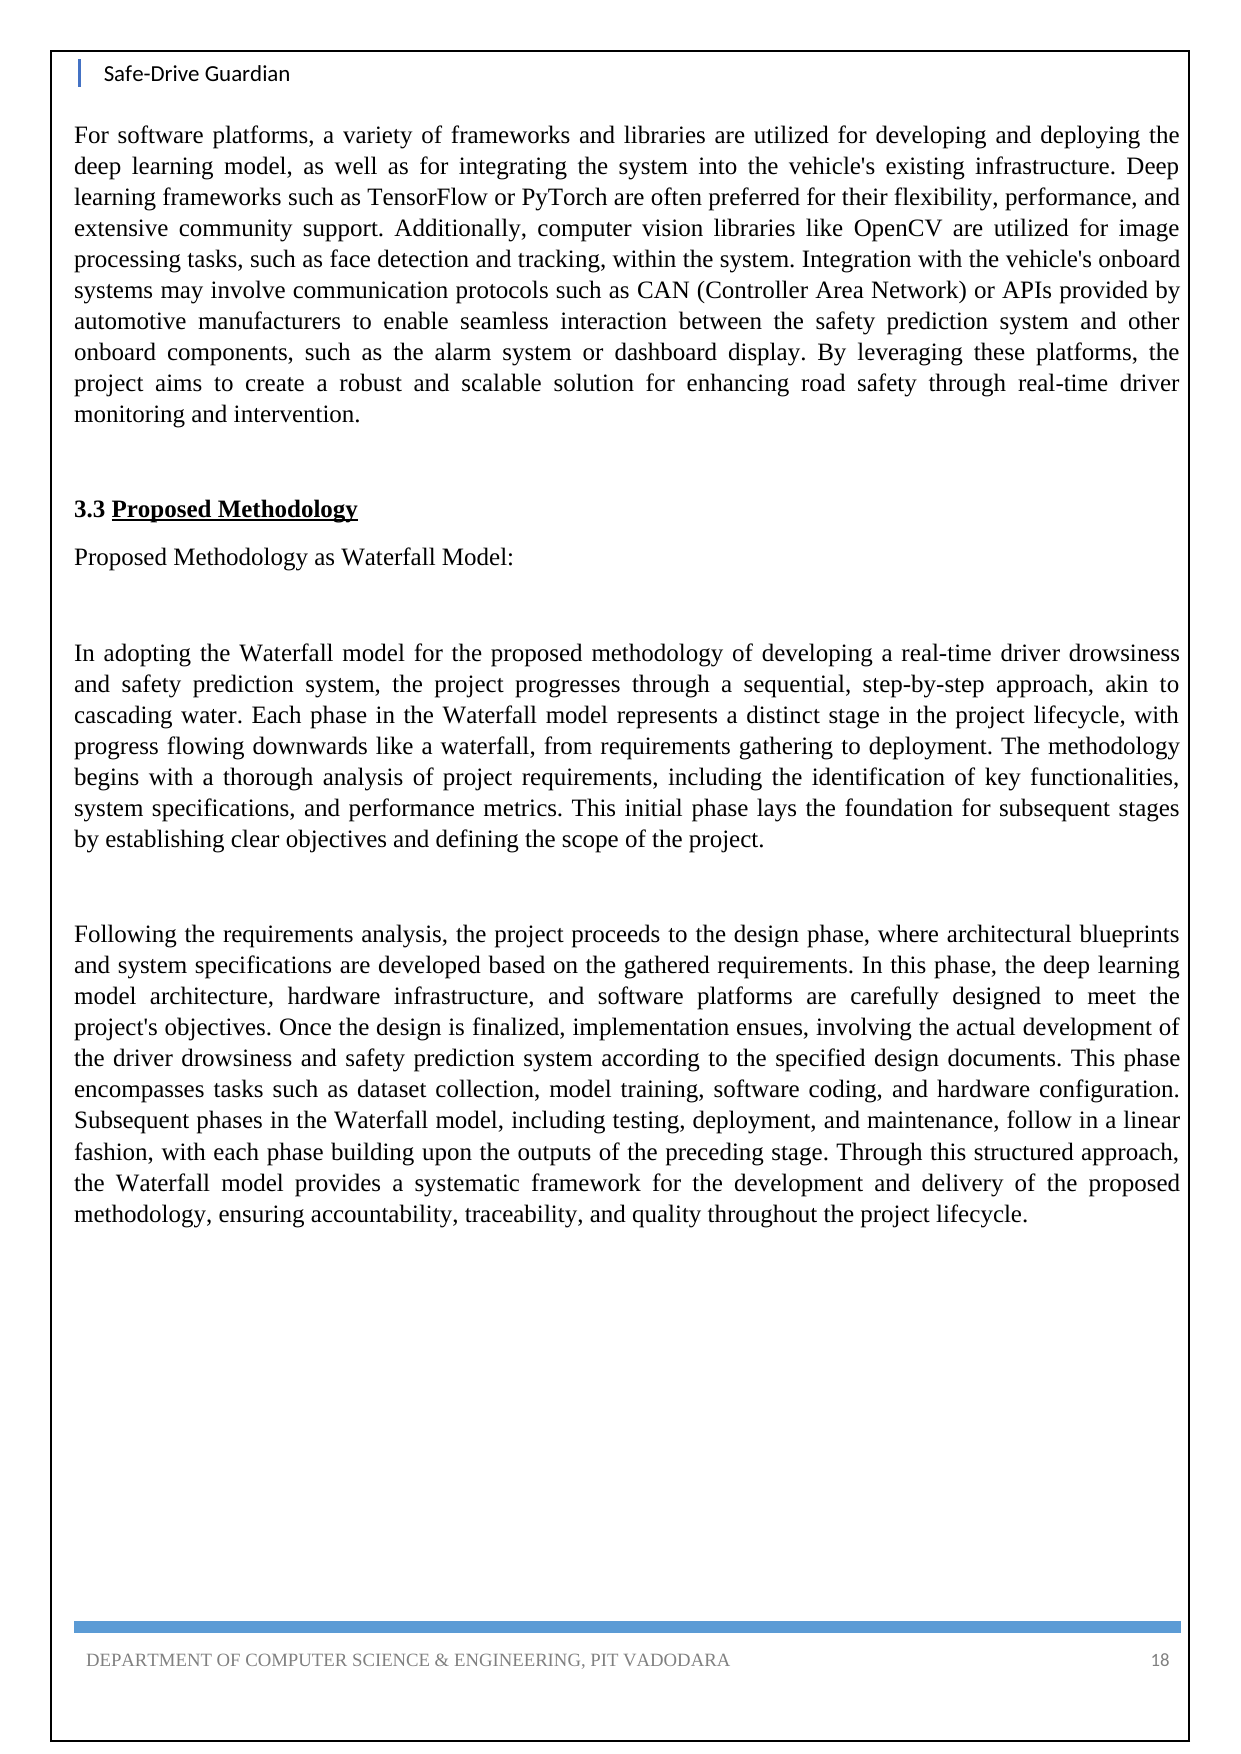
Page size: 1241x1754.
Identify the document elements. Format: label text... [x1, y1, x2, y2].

text Proposed Methodology as Waterfall Model: [74, 542, 1181, 571]
text In adopting the Waterfall model for the proposed methodology of developing a real-time driver drowsiness and safety prediction system, the project progresses through a sequential, step-by-step approach, akin to cascading water. Each phase in the Waterfall model represents a distinct stage in the project lifecycle, with progress flowing downwards like a waterfall, from requirements gathering to deployment. The methodology begins with a thorough analysis of project requirements, including the identification of key functionalities, system specifications, and performance metrics. This initial phase lays the foundation for subsequent stages by establishing clear objectives and defining the scope of the project. [74, 638, 1181, 853]
text 3.3 Proposed Methodology [74, 494, 1181, 523]
text For software platforms, a variety of frameworks and libraries are utilized for developing and deploying the deep learning model, as well as for integrating the system into the vehicle's existing infrastructure. Deep learning frameworks such as TensorFlow or PyTorch are often preferred for their flexibility, performance, and extensive community support. Additionally, computer vision libraries like OpenCV are utilized for image processing tasks, such as face detection and tracking, within the system. Integration with the vehicle's onboard systems may involve communication protocols such as CAN (Controller Area Network) or APIs provided by automotive manufacturers to enable seamless interaction between the safety prediction system and other onboard components, such as the alarm system or dashboard display. By leveraging these platforms, the project aims to create a robust and scalable solution for enhancing road safety through real-time driver monitoring and intervention. [74, 120, 1181, 428]
text Following the requirements analysis, the project proceeds to the design phase, where architectural blueprints and system specifications are developed based on the gathered requirements. In this phase, the deep learning model architecture, hardware infrastructure, and software platforms are carefully designed to meet the project's objectives. Once the design is finalized, implementation ensues, involving the actual development of the driver drowsiness and safety prediction system according to the specified design documents. This phase encompasses tasks such as dataset collection, model training, software coding, and hardware configuration. Subsequent phases in the Waterfall model, including testing, deployment, and maintenance, follow in a linear fashion, with each phase building upon the outputs of the preceding stage. Through this structured approach, the Waterfall model provides a systematic framework for the development and delivery of the proposed methodology, ensuring accountability, traceability, and quality throughout the project lifecycle. [74, 919, 1181, 1227]
